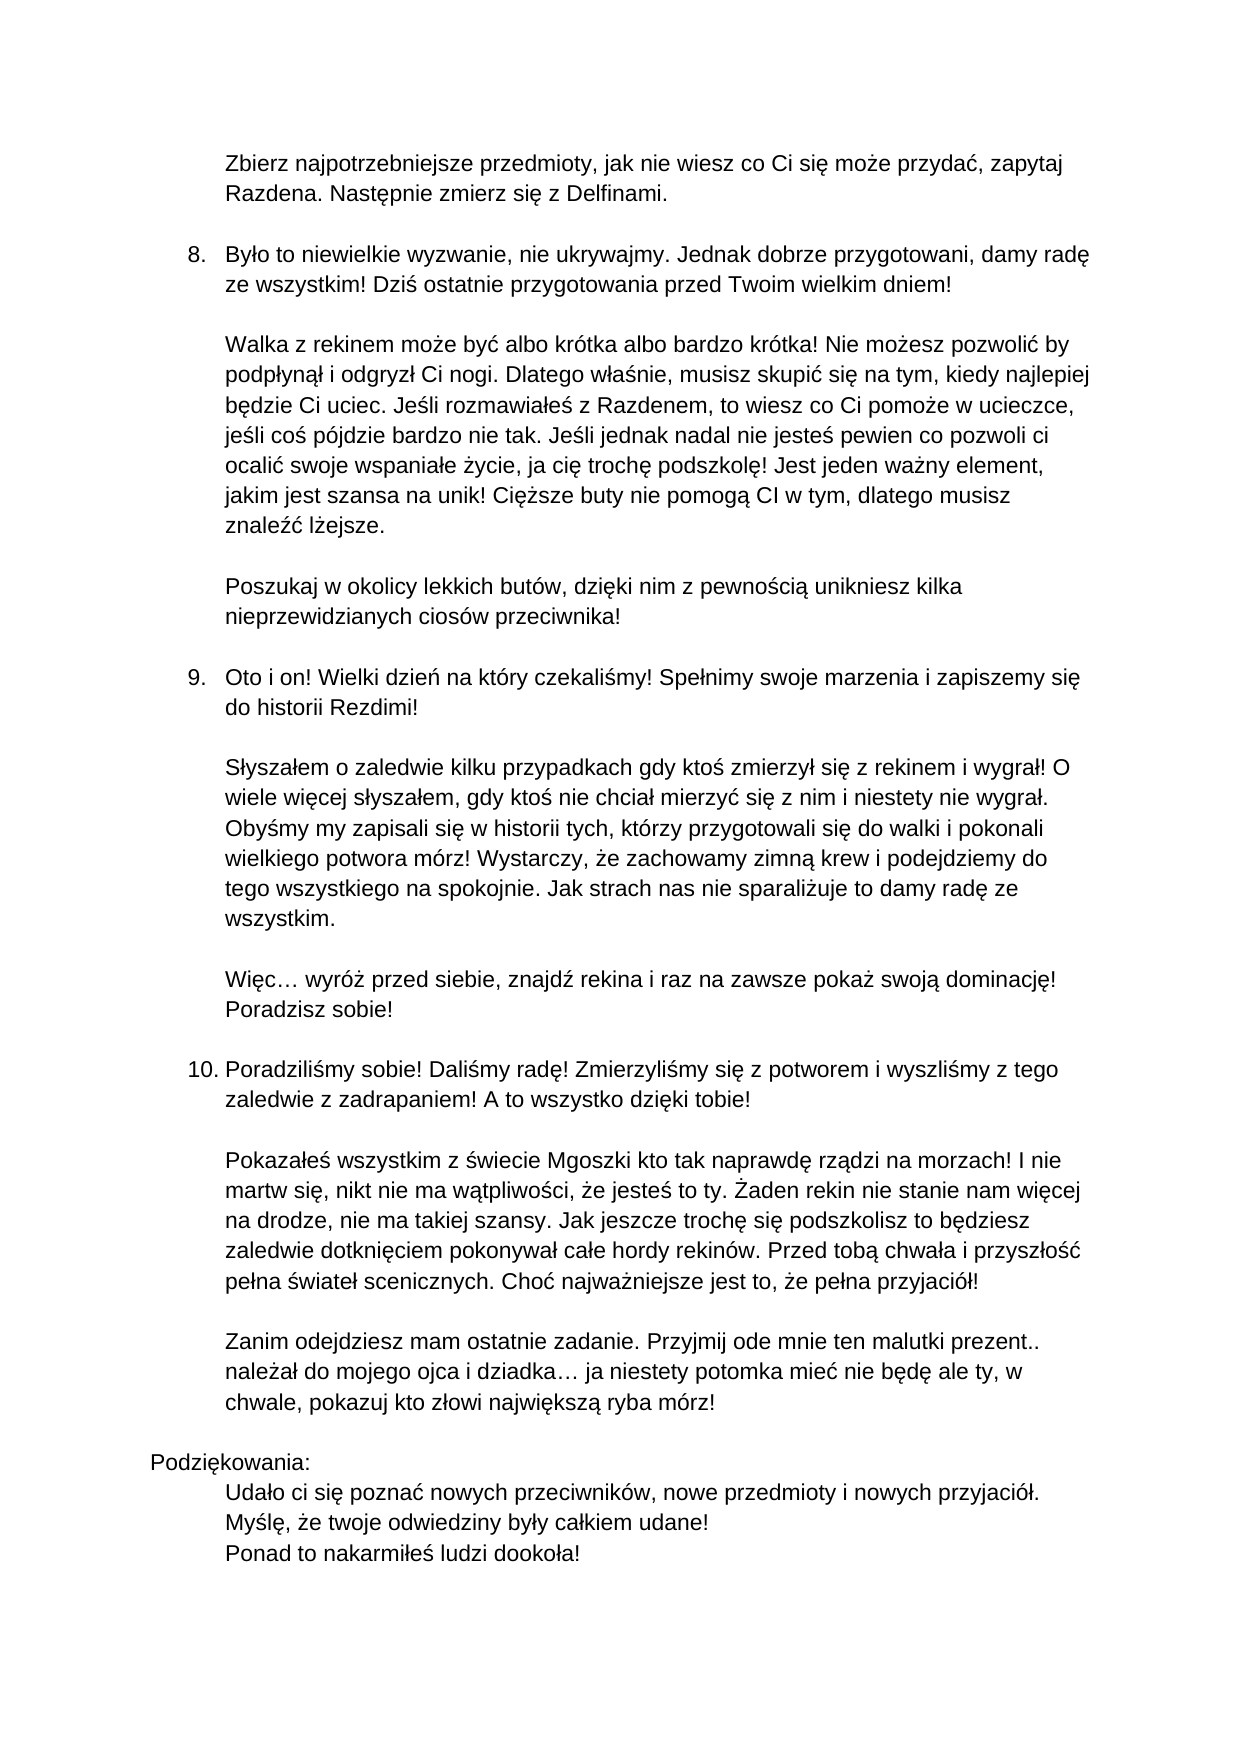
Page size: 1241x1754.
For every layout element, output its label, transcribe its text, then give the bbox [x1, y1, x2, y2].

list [187, 150, 1090, 237]
list Było to niewielkie wyzwanie, nie ukrywajmy. Jednak dobrze przygotowani, damy radę ze wszystkim! Dziś ostatnie przygotowania przed Twoim wielkim dniem! Walka z rekinem może być albo krótka albo bardzo krótka! Nie możesz pozwolić by podpłynął i odgryzł Ci nogi. Dlatego właśnie, musisz skupić się na tym, kiedy najlepiej będzie Ci uciec. Jeśli rozmawiałeś z Razdenem, to wiesz co Ci pomoże w ucieczce, jeśli coś pójdzie bardzo nie tak. Jeśli jednak nadal nie jesteś pewien co pozwoli ci ocalić swoje wspaniałe życie, ja cię trochę podszkolę! Jest jeden ważny element, jakim jest szansa na unik! Cięższe buty nie pomogą CI w tym, dlatego musisz znaleźć lżejsze. Poszukaj w okolicy lekkich butów, dzięki nim z pewnością unikniesz kilka nieprzewidzianych ciosów przeciwnika! [187, 241, 1090, 660]
list Oto i on! Wielki dzień na który czekaliśmy! Spełnimy swoje marzenia i zapiszemy się do historii Rezdimi! Słyszałem o zaledwie kilku przypadkach gdy ktoś zmierzył się z rekinem i wygrał! O wiele więcej słyszałem, gdy ktoś nie chciał mierzyć się z nim i niestety nie wygrał. Obyśmy my zapisali się w historii tych, którzy przygotowali się do walki i pokonali wielkiego potwora mórz! Wystarczy, że zachowamy zimną krew i podejdziemy do tego wszystkiego na spokojnie. Jak strach nas nie sparaliżuje to damy radę ze wszystkim. Więc… wyróż przed siebie, znajdź rekina i raz na zawsze pokaż swoją dominację! Poradzisz sobie! [187, 663, 1090, 1052]
text Ponad to nakarmiłeś ludzi dookoła! [225, 1539, 1090, 1566]
text Udało ci się poznać nowych przeciwników, nowe przedmioty i nowych przyjaciół. Myślę, że twoje odwiedziny były całkiem udane! [225, 1479, 1090, 1536]
list Poradziliśmy sobie! Daliśmy radę! Zmierzyliśmy się z potworem i wyszliśmy z tego zaledwie z zadrapaniem! A to wszystko dzięki tobie! Pokazałeś wszystkim z świecie Mgoszki kto tak naprawdę rządzi na morzach! I nie martw się, nikt nie ma wątpliwości, że jesteś to ty. Żaden rekin nie stanie nam więcej na drodze, nie ma takiej szansy. Jak jeszcze trochę się podszkolisz to będziesz zaledwie dotknięciem pokonywał całe hordy rekinów. Przed tobą chwała i przyszłość pełna świateł scenicznych. Choć najważniejsze jest to, że pełna przyjaciół! Zanim odejdziesz mam ostatnie zadanie. Przyjmij ode mnie ten malutki prezent.. należał do mojego ojca i dziadka… ja niestety potomka mieć nie będę ale ty, w chwale, pokazuj kto złowi największą ryba mórz! [187, 1056, 1090, 1445]
text Podziękowania: [150, 1449, 1090, 1475]
